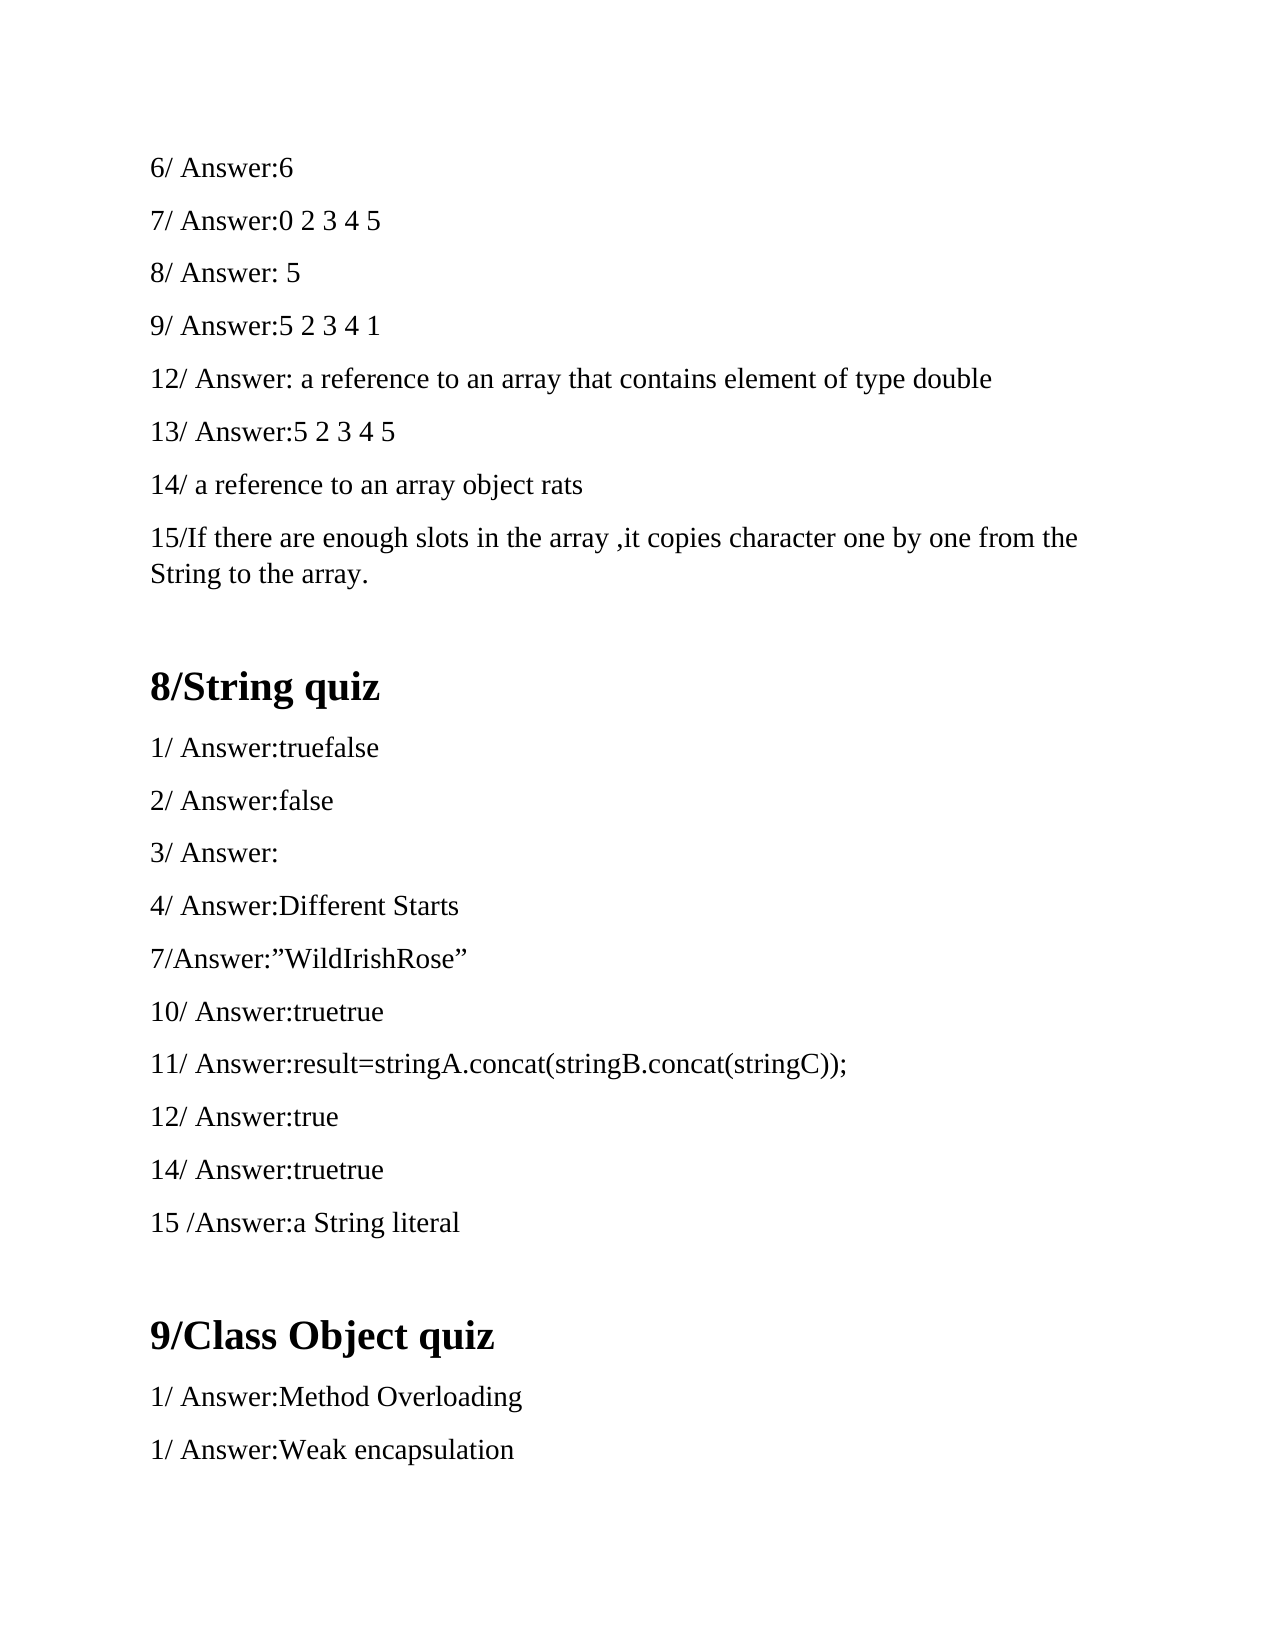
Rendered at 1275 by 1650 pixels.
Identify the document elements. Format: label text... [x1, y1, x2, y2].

text 1/ Answer:Method Overloading [150, 1379, 1125, 1413]
text 8/ Answer: 5 [150, 256, 1125, 289]
text 9/Class Object quiz [150, 1311, 1125, 1359]
text 2/ Answer:false [150, 783, 1125, 816]
text 6/ Answer:6 [150, 150, 1125, 183]
text 15/If there are enough slots in the array ,it copies character one by one from the String to the array. [150, 520, 1125, 589]
text 4/ Answer:Different Starts [150, 888, 1125, 922]
text 11/ Answer:result=stringA.concat(stringB.concat(stringC)); [150, 1047, 1125, 1080]
text 10/ Answer:truetrue [150, 994, 1125, 1027]
text 7/Answer:”WildIrishRose” [150, 941, 1125, 974]
text 13/ Answer:5 2 3 4 5 [150, 414, 1125, 448]
text 1/ Answer:Weak encapsulation [150, 1432, 1125, 1465]
text 7/ Answer:0 2 3 4 5 [150, 203, 1125, 236]
text 9/ Answer:5 2 3 4 1 [150, 308, 1125, 342]
text 12/ Answer: a reference to an array that contains element of type double [150, 361, 1125, 395]
text 14/ Answer:truetrue [150, 1152, 1125, 1186]
text 12/ Answer:true [150, 1099, 1125, 1133]
text 1/ Answer:truefalse [150, 730, 1125, 763]
text 14/ a reference to an array object rats [150, 467, 1125, 500]
text 8/String quiz [150, 661, 1125, 709]
text 15 /Answer:a String literal [150, 1205, 1125, 1239]
text 3/ Answer: [150, 835, 1125, 869]
